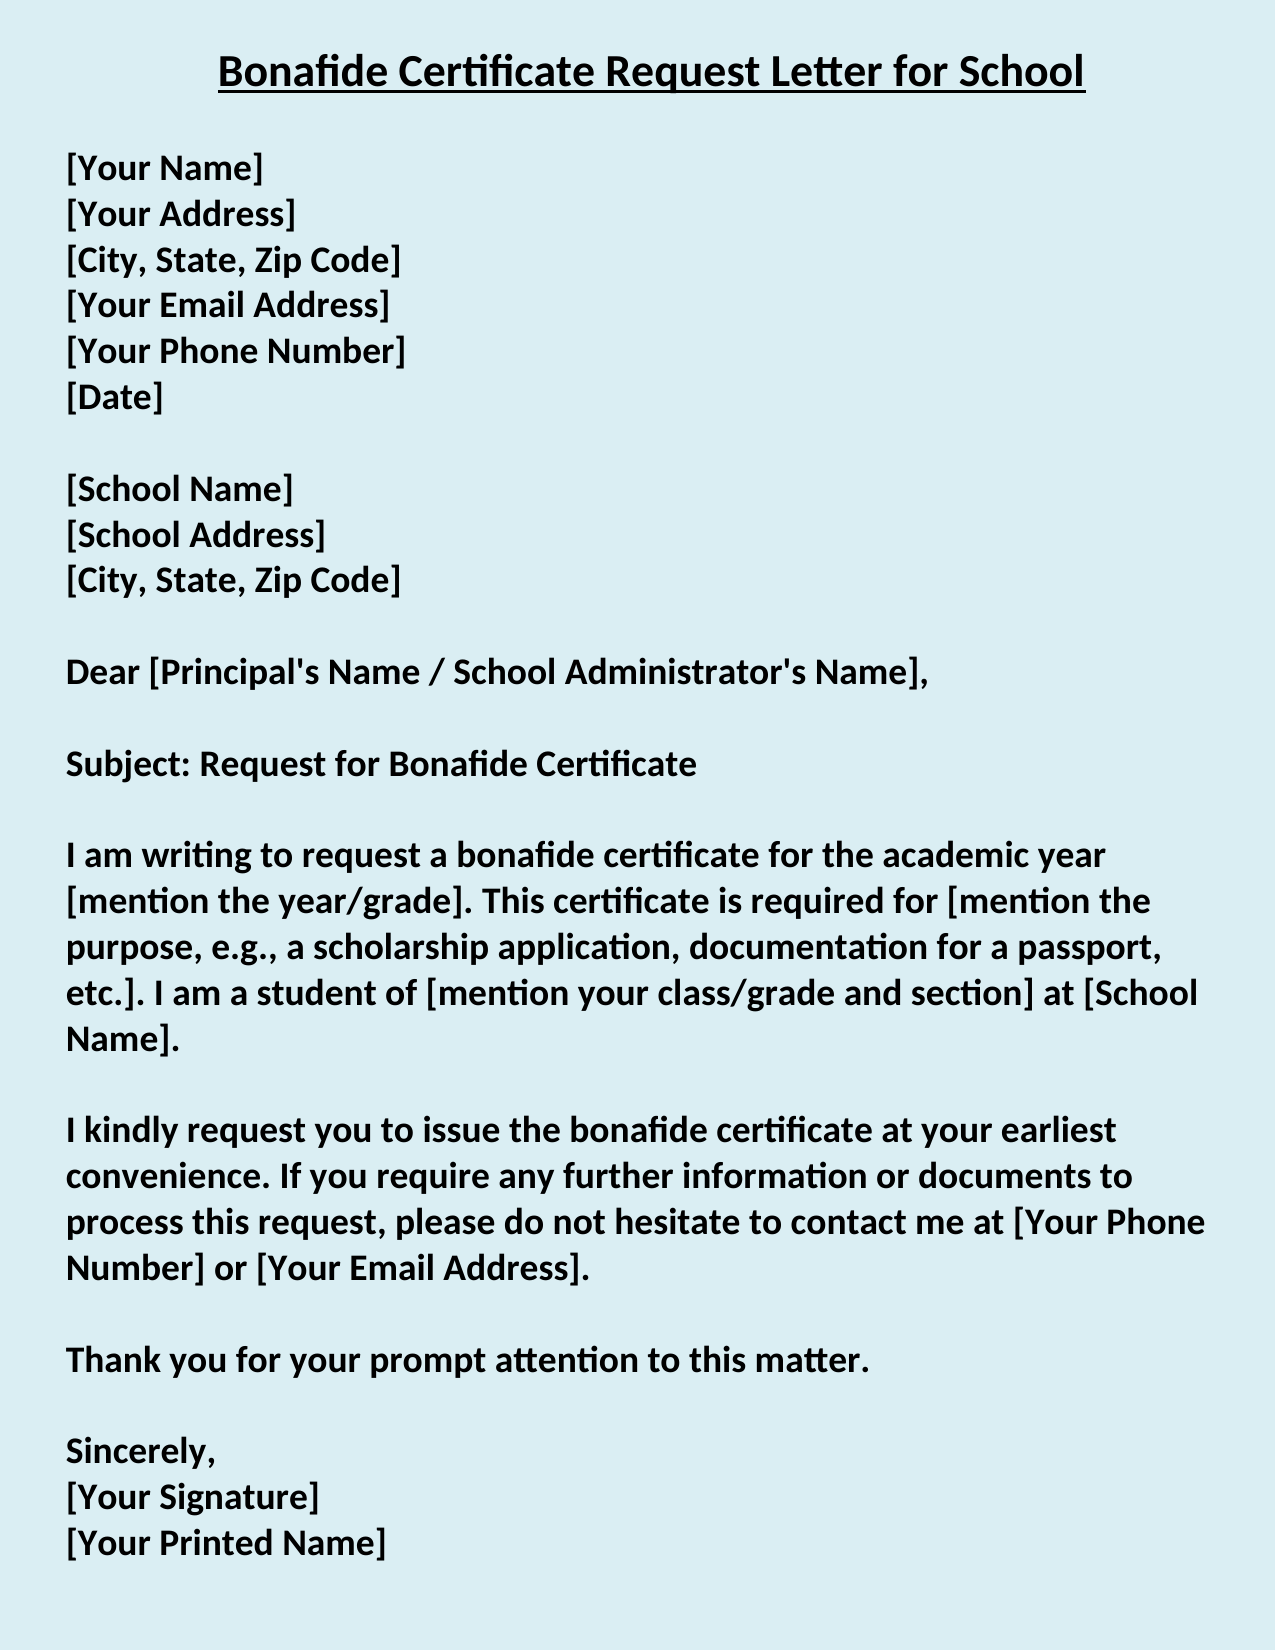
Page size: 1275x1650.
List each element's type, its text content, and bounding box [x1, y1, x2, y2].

text [School Address] [66, 511, 1237, 556]
text [City, State, Zip Code] [66, 556, 1237, 602]
text Bonafide Certificate Request Letter for School [66, 42, 1237, 98]
text [School Name] [66, 465, 1237, 511]
text Sincerely, [66, 1427, 1237, 1473]
text [Your Signature] [66, 1473, 1237, 1519]
text [Your Email Address] [66, 281, 1237, 327]
text [City, State, Zip Code] [66, 236, 1237, 281]
text Subject: Request for Bonafide Certificate [66, 740, 1237, 786]
text [Your Address] [66, 190, 1237, 236]
text Thank you for your prompt attention to this matter. [66, 1336, 1237, 1381]
text [Your Printed Name] [66, 1519, 1237, 1565]
text [Your Name] [66, 144, 1237, 190]
text I am writing to request a bonafide certificate for the academic year [mention the year/grade]. This certificate is required for [mention the purpose, e.g., a scholarship application, documentation for a passport, etc.]. I am a student of [mention your class/grade and section] at [School Name]. [66, 831, 1237, 1061]
text I kindly request you to issue the bonafide certificate at your earliest convenience. If you require any further information or documents to process this request, please do not hesitate to contact me at [Your Phone Number] or [Your Email Address]. [66, 1106, 1237, 1290]
text [Your Phone Number] [66, 327, 1237, 373]
text [Date] [66, 373, 1237, 419]
text Dear [Principal's Name / School Administrator's Name], [66, 648, 1237, 694]
